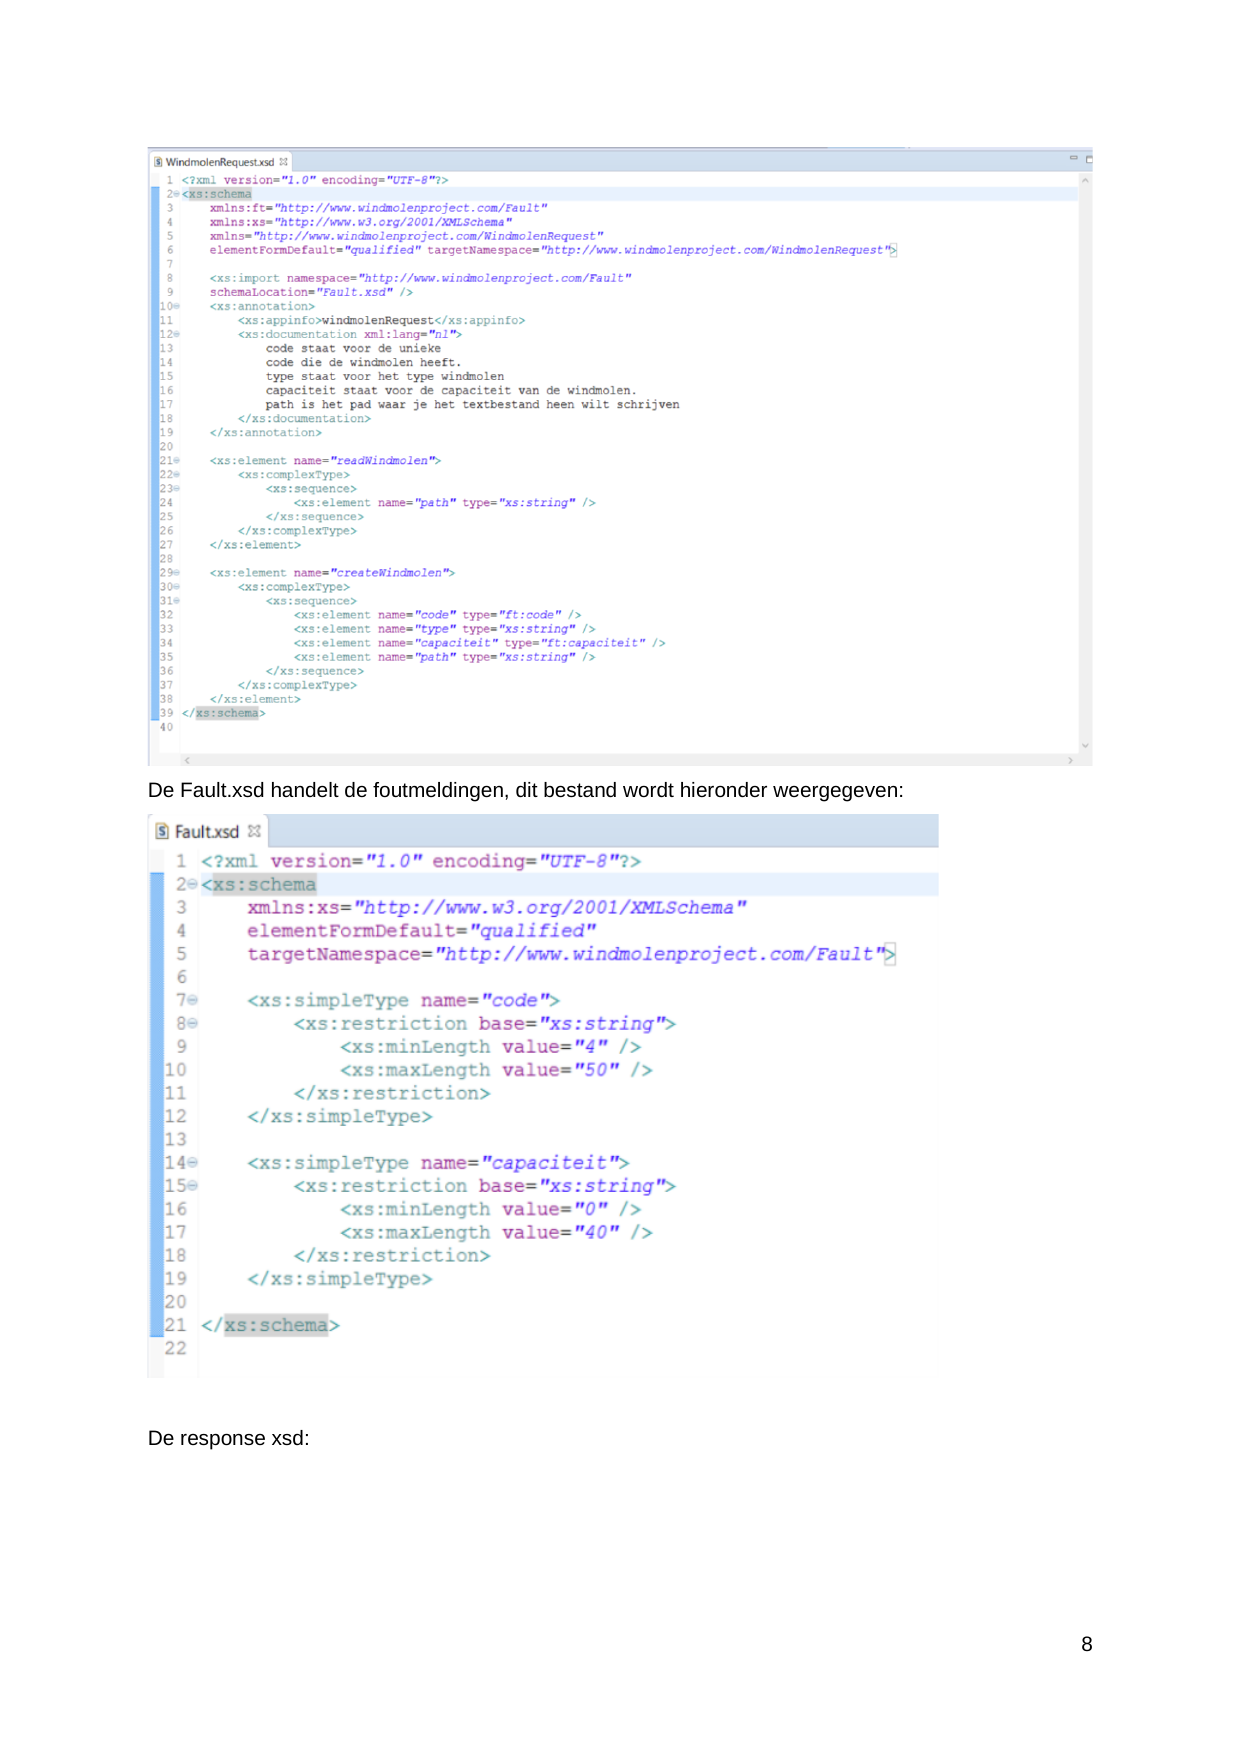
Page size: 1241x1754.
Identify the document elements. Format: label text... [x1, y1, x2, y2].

text De response xsd: [148, 1426, 1093, 1450]
picture [147, 147, 1093, 766]
text De Fault.xsd handelt de foutmeldingen, dit bestand wordt hieronder weergegeven: [148, 778, 1093, 802]
picture [147, 814, 939, 1378]
